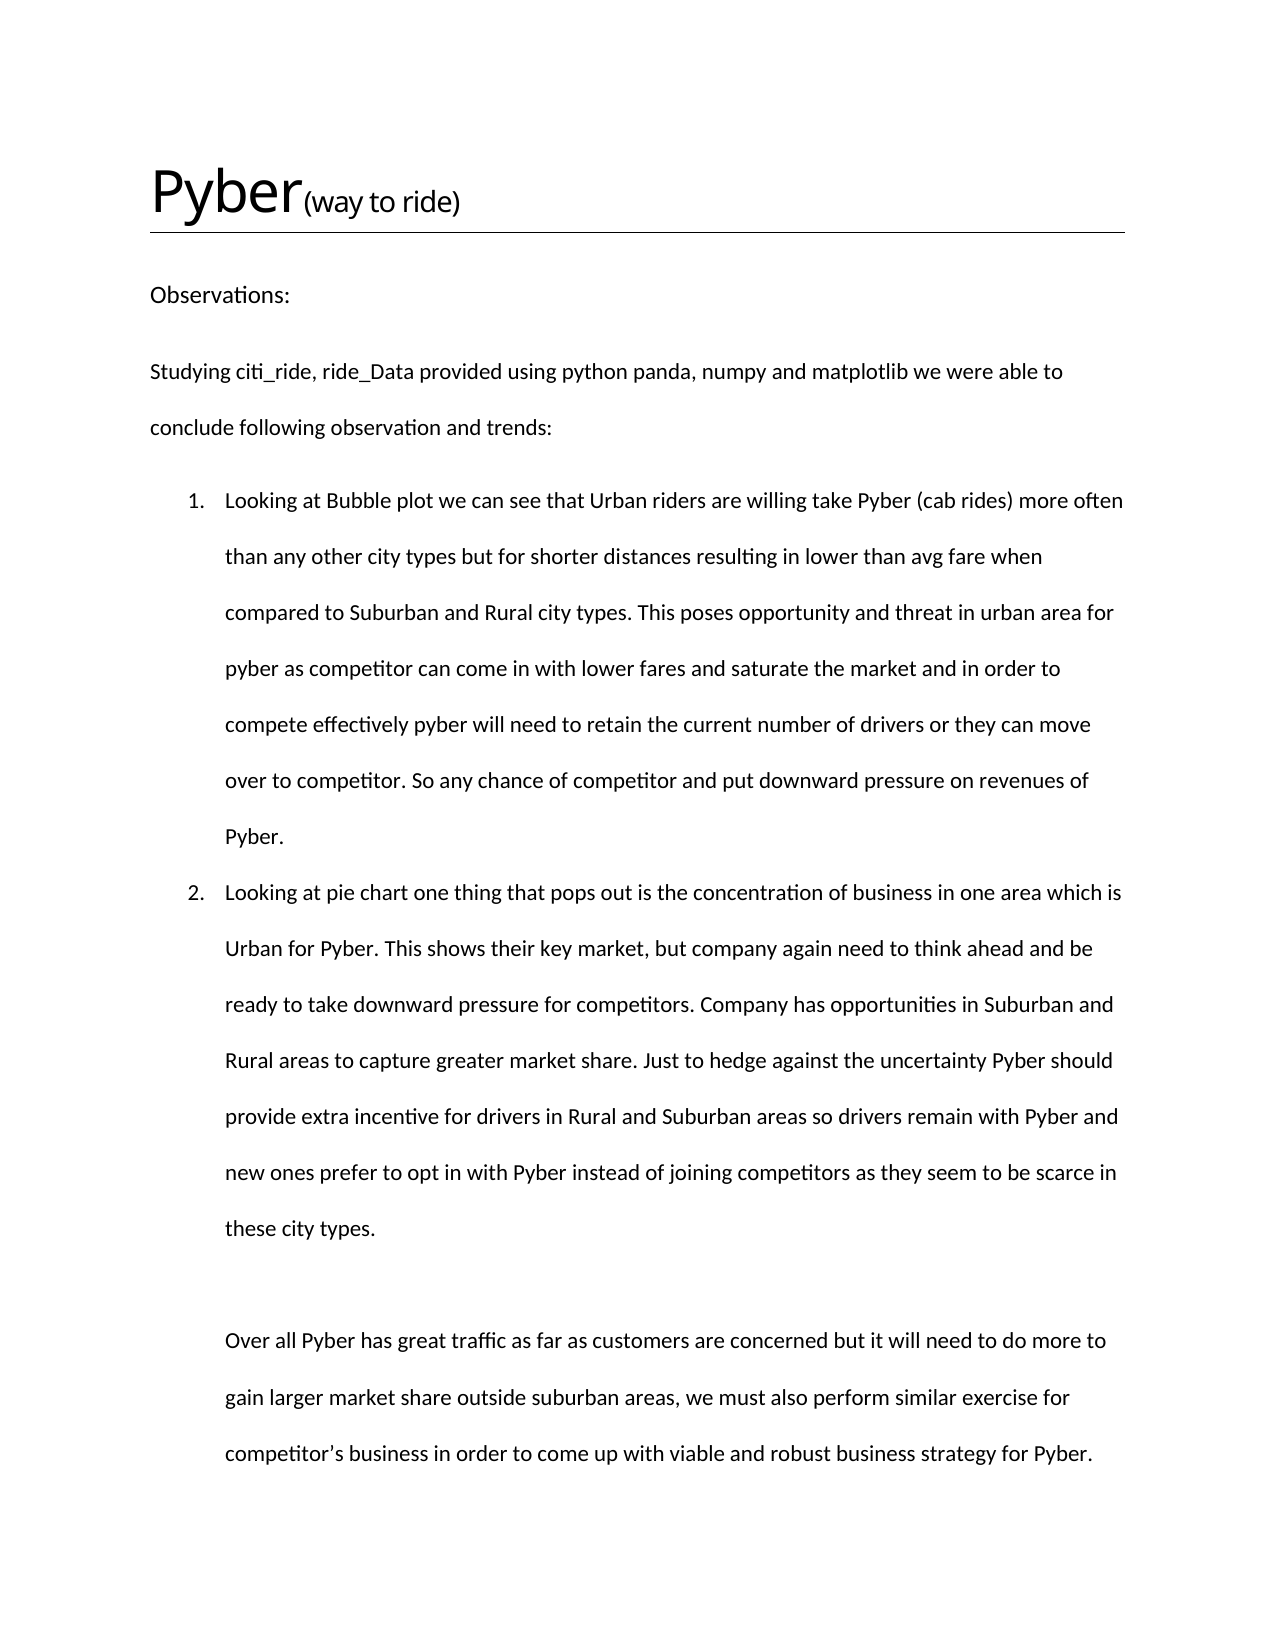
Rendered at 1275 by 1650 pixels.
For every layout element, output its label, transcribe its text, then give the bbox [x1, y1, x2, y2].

text Observations: [150, 279, 1125, 310]
list Over all Pyber has great traffic as far as customers are concerned but it will need to do more to gain larger market share outside suburban areas, we must also perform similar exercise for competitor’s business in order to come up with viable and robust business strategy for Pyber. [225, 1327, 1125, 1467]
title Pyber(way to ride) [150, 150, 1125, 232]
list Looking at Bubble plot we can see that Urban riders are willing take Pyber (cab rides) more often than any other city types but for shorter distances resulting in lower than avg fare when compared to Suburban and Rural city types. This poses opportunity and threat in urban area for pyber as competitor can come in with lower fares and saturate the market and in order to compete effectively pyber will need to retain the current number of drivers or they can move over to competitor. So any chance of competitor and put downward pressure on revenues of Pyber. [187, 486, 1125, 850]
text Studying citi_ride, ride_Data provided using python panda, numpy and matplotlib we were able to conclude following observation and trends: [150, 357, 1125, 441]
list Looking at pie chart one thing that pops out is the concentration of business in one area which is Urban for Pyber. This shows their key market, but company again need to think ahead and be ready to take downward pressure for competitors. Company has opportunities in Suburban and Rural areas to capture greater market share. Just to hedge against the uncertainty Pyber should provide extra incentive for drivers in Rural and Suburban areas so drivers remain with Pyber and new ones prefer to opt in with Pyber instead of joining competitors as they seem to be scarce in these city types. [187, 878, 1125, 1242]
